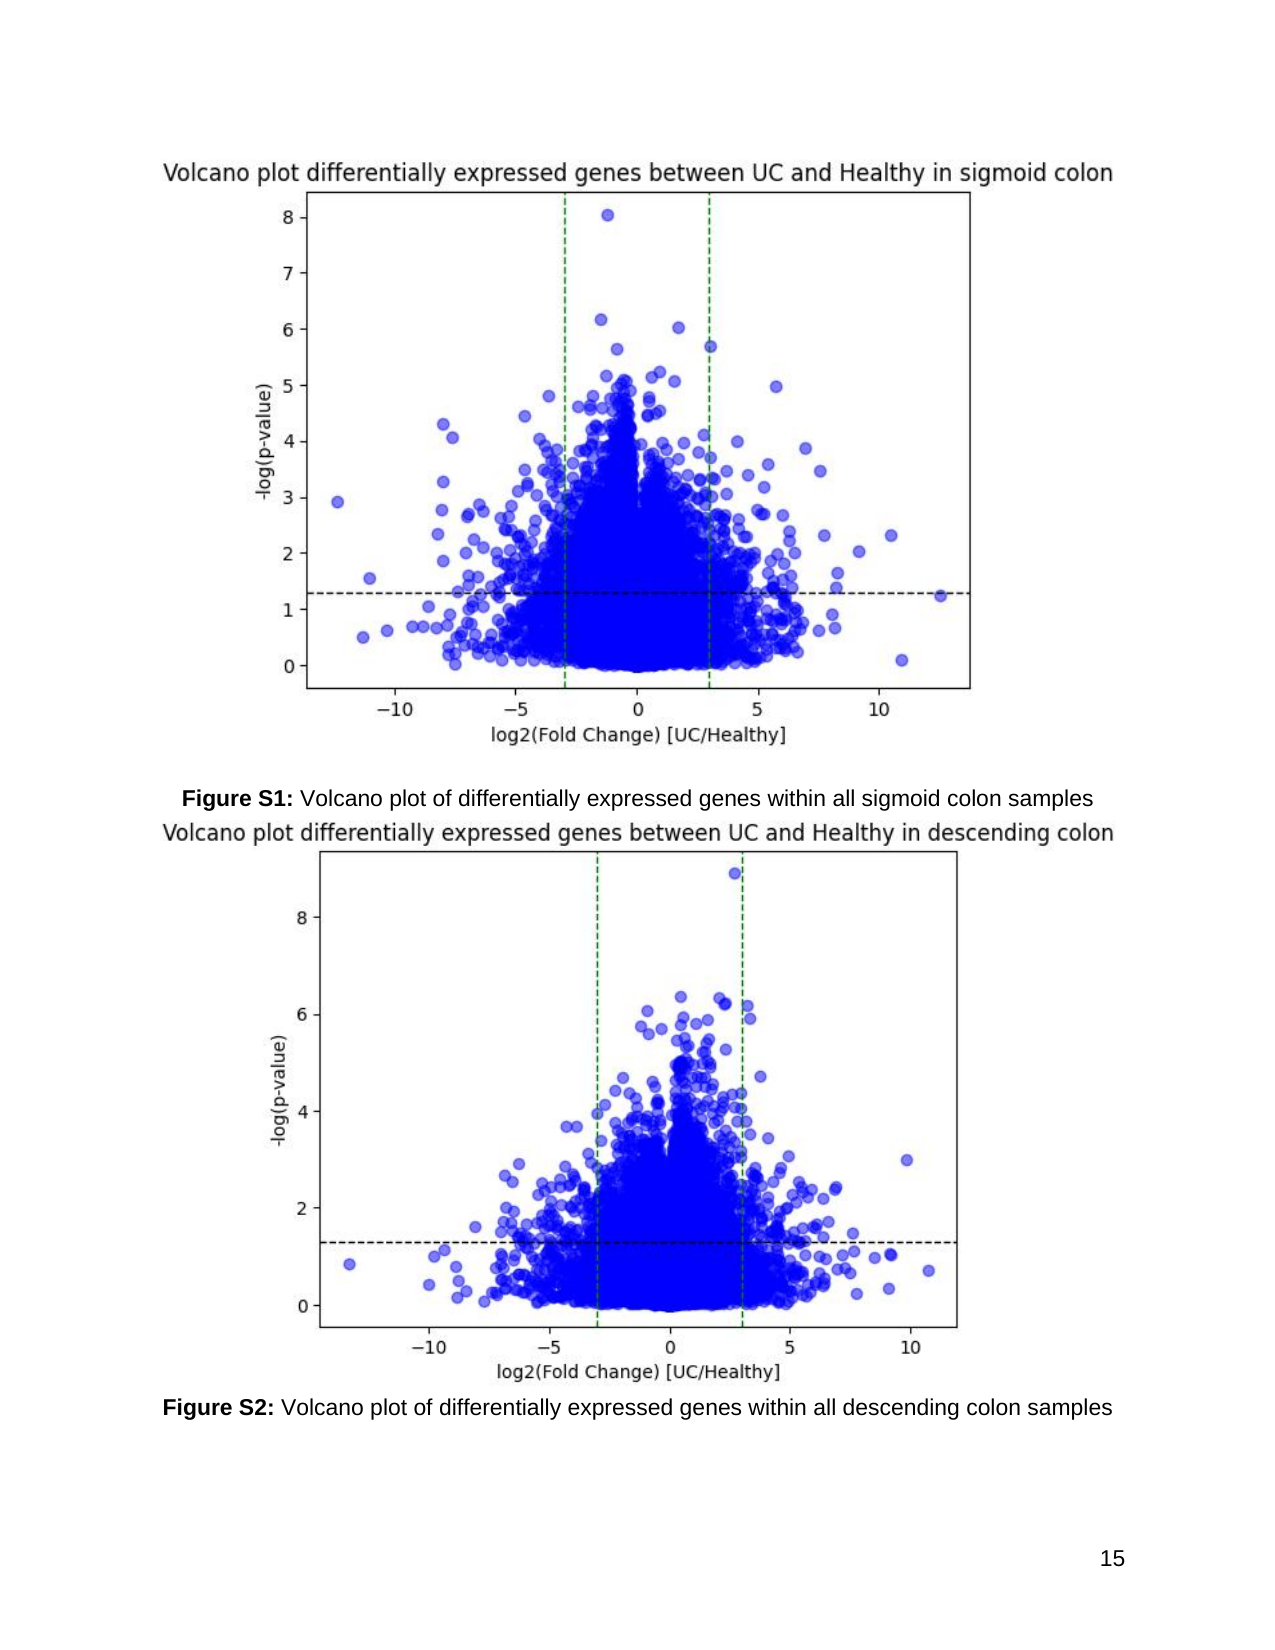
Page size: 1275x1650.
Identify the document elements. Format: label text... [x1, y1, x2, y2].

picture [150, 811, 1125, 1395]
picture [150, 150, 1125, 759]
text Figure S1: Volcano plot of differentially expressed genes within all sigmoid colon samples [150, 785, 1125, 811]
text Figure S2: Volcano plot of differentially expressed genes within all descending colon samples [150, 1395, 1125, 1421]
